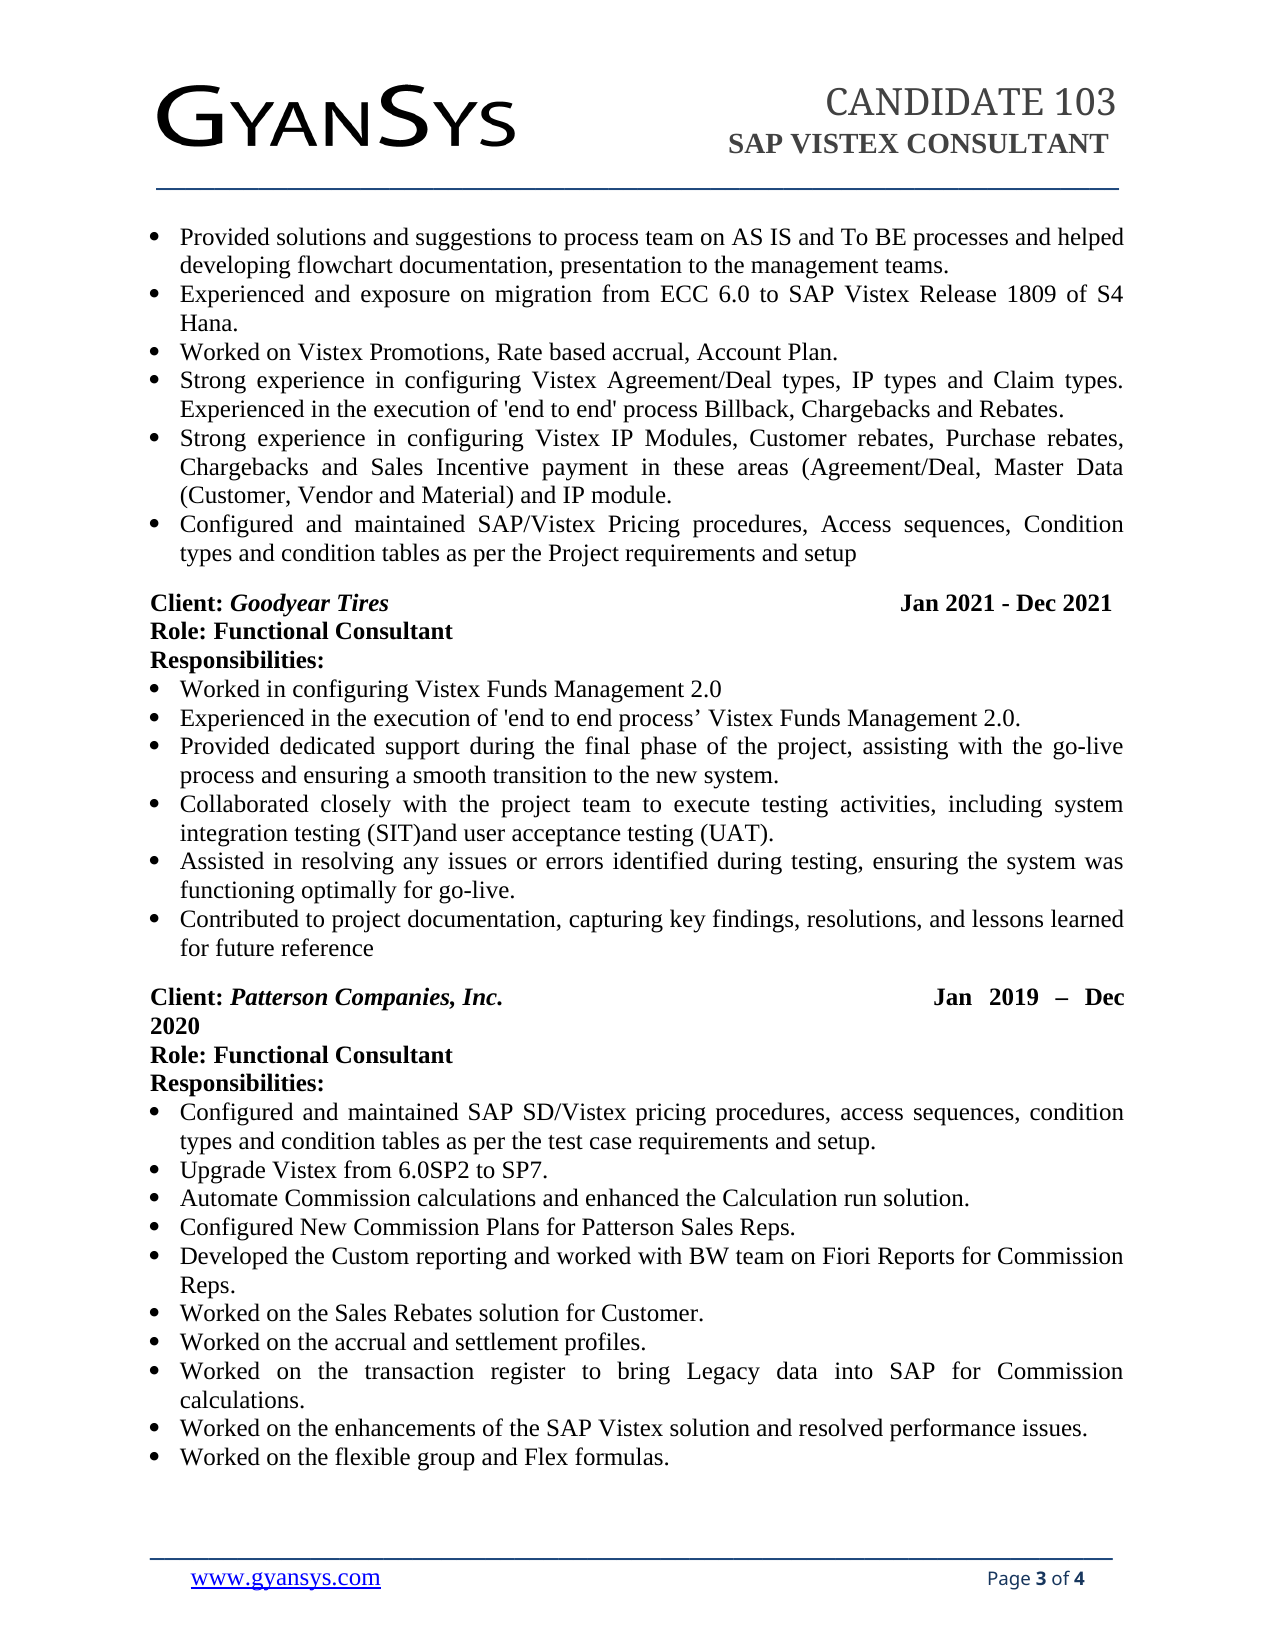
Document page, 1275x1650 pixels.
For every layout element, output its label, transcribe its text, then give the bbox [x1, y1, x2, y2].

list Configured and maintained SAP SD/Vistex pricing procedures, access sequences, condition types and condition tables as per the test case requirements and setup. [150, 1097, 1125, 1155]
list Provided solutions and suggestions to process team on AS IS and To BE processes and helped developing flowchart documentation, presentation to the management teams. [150, 222, 1125, 279]
list Automate Commission calculations and enhanced the Calculation run solution. [150, 1183, 1125, 1212]
list Developed the Custom reporting and worked with BW team on Fiori Reports for Commission Reps. [150, 1241, 1125, 1298]
list Worked on Vistex Promotions, Rate based accrual, Account Plan. [150, 337, 1125, 366]
list Upgrade Vistex from 6.0SP2 to SP7. [150, 1155, 1125, 1183]
text Role: Functional Consultant [150, 616, 1125, 645]
list Worked on the flexible group and Flex formulas. [150, 1442, 1125, 1471]
list Strong experience in configuring Vistex Agreement/Deal types, IP types and Claim types. Experienced in the execution of 'end to end' process Billback, Chargebacks and Rebates. [150, 366, 1125, 423]
picture [150, 75, 521, 155]
list Worked on the enhancements of the SAP Vistex solution and resolved performance issues. [150, 1413, 1125, 1442]
list Provided dedicated support during the final phase of the project, assisting with the go-live process and ensuring a smooth transition to the new system. [150, 731, 1125, 789]
list Collaborated closely with the project team to execute testing activities, including system integration testing (SIT)and user acceptance testing (UAT). [150, 789, 1125, 846]
list Strong experience in configuring Vistex IP Modules, Customer rebates, Purchase rebates, Chargebacks and Sales Incentive payment in these areas (Agreement/Deal, Master Data (Customer, Vendor and Material) and IP module. [150, 423, 1125, 509]
text Client: Patterson Companies, Inc. Jan 2019 – Dec 2020 [150, 982, 1125, 1040]
list Worked on the accrual and settlement profiles. [150, 1327, 1125, 1356]
list Worked on the Sales Rebates solution for Customer. [150, 1298, 1125, 1327]
text Responsibilities: [150, 1068, 1125, 1097]
list Worked on the transaction register to bring Legacy data into SAP for Commission calculations. [150, 1356, 1125, 1413]
list Configured New Commission Plans for Patterson Sales Reps. [150, 1212, 1125, 1241]
list Worked in configuring Vistex Funds Management 2.0 [150, 674, 1125, 703]
list Experienced and exposure on migration from ECC 6.0 to SAP Vistex Release 1809 of S4 Hana. [150, 279, 1125, 337]
text Client: Goodyear Tires Jan 2021 - Dec 2021 [150, 588, 1125, 616]
text Role: Functional Consultant [150, 1040, 1125, 1068]
text Responsibilities: [150, 645, 1125, 674]
list Configured and maintained SAP/Vistex Pricing procedures, Access sequences, Condition types and condition tables as per the Project requirements and setup [150, 509, 1125, 567]
list Assisted in resolving any issues or errors identified during testing, ensuring the system was functioning optimally for go-live. [150, 846, 1125, 904]
list Experienced in the execution of 'end to end process’ Vistex Funds Management 2.0. [150, 703, 1125, 731]
list Contributed to project documentation, capturing key findings, resolutions, and lessons learned for future reference [150, 904, 1125, 961]
